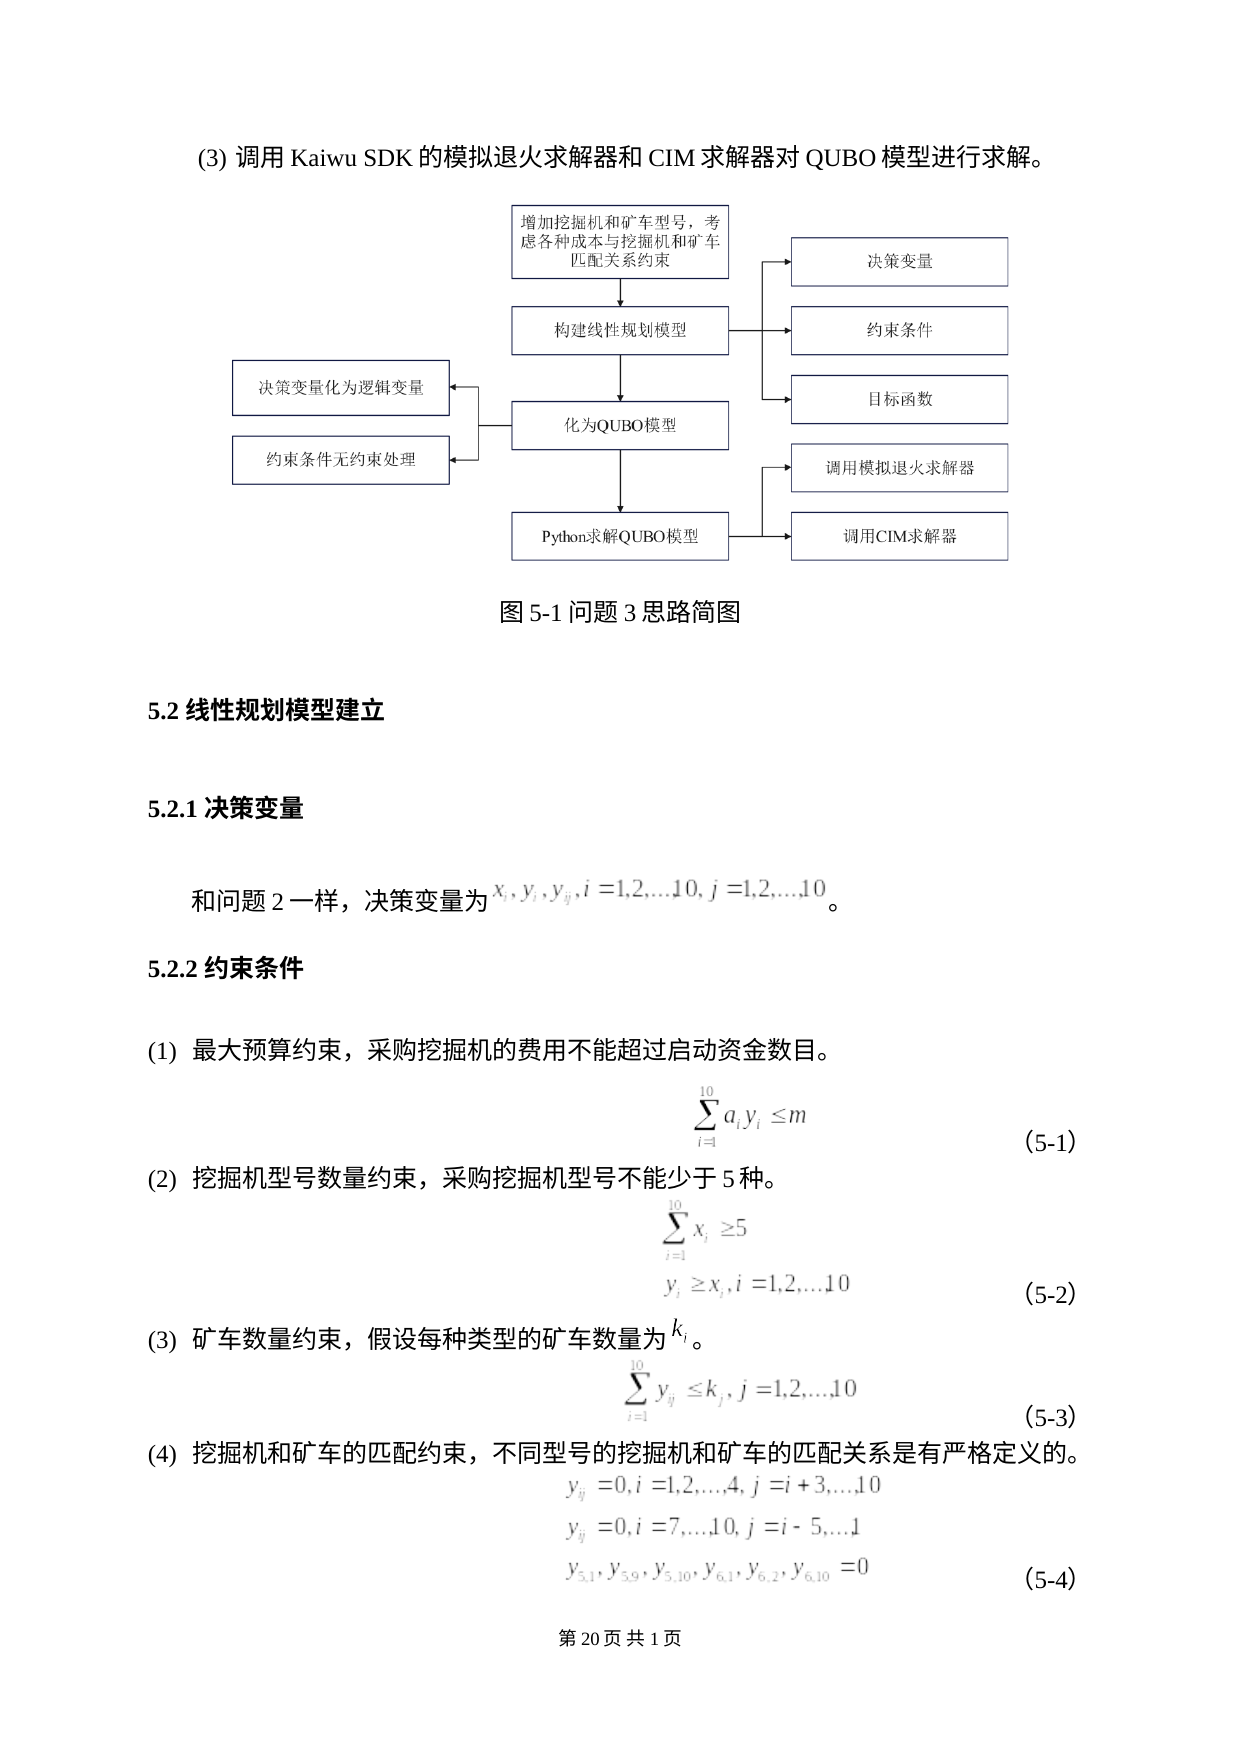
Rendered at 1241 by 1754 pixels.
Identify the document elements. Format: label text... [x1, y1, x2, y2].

text 5.2.1 决策变量 [148, 774, 1092, 839]
text （5-3） [148, 1356, 1092, 1434]
text （5-4） [148, 1470, 1092, 1596]
list 调用Kaiwu SDK的模拟退火求解器和CIM求解器对QUBO模型进行求解。 [148, 123, 1092, 188]
picture [231, 204, 1009, 561]
list 挖掘机型号数量约束，采购挖掘机型号不能少于5种。 [148, 1159, 1092, 1195]
text 5.2.2 约束条件 [148, 934, 1092, 999]
text 和问题2一样，决策变量为。 [148, 871, 1092, 918]
text 5.2 线性规划模型建立 [148, 676, 1092, 741]
list 矿车数量约束，假设每种类型的矿车数量为。 [148, 1311, 1092, 1356]
text 图5-1 问题3思路简图 [148, 578, 1092, 643]
list 最大预算约束，采购挖掘机的费用不能超过启动资金数目。 [148, 1016, 1092, 1081]
text （5-2） [148, 1195, 1092, 1311]
list 挖掘机和矿车的匹配约束，不同型号的挖掘机和矿车的匹配关系是有严格定义的。 [148, 1434, 1092, 1470]
text （5-1） [148, 1081, 1092, 1159]
